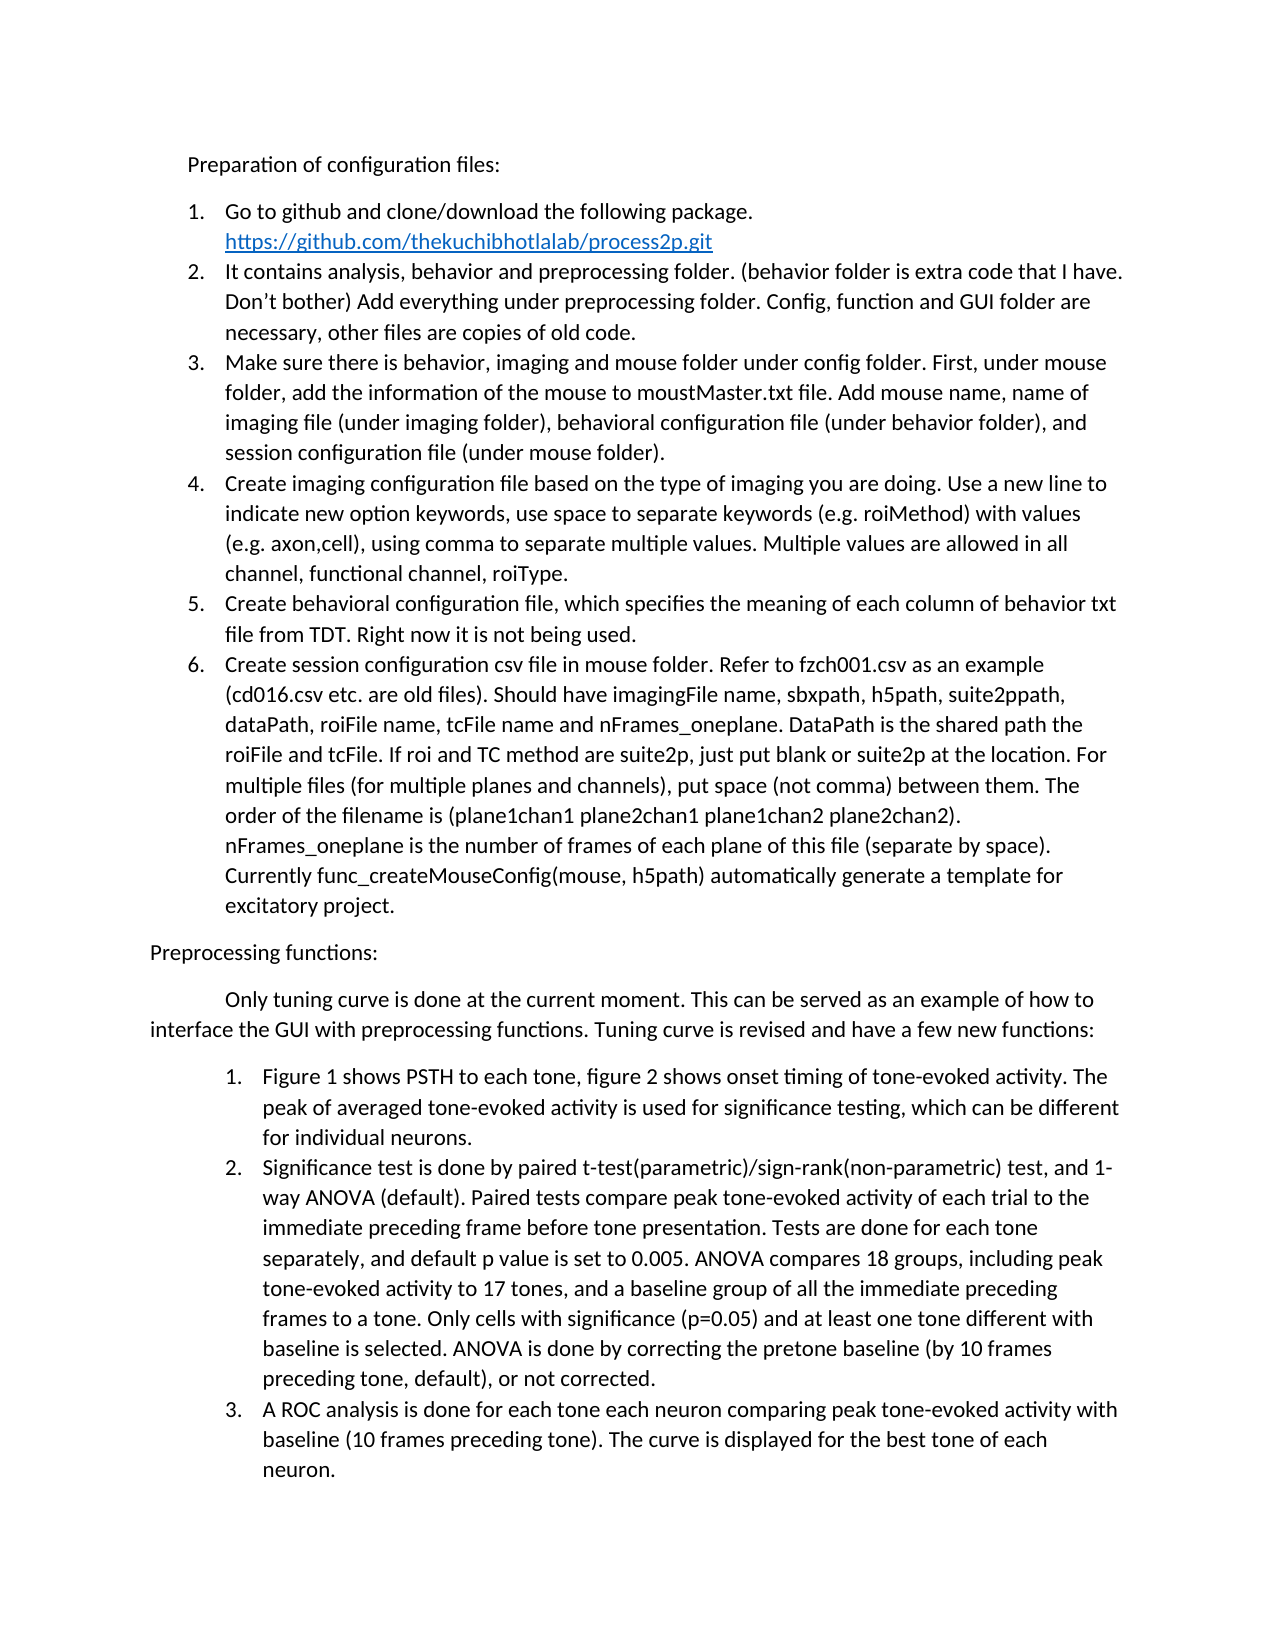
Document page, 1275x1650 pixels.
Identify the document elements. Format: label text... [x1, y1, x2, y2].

list Go to github and clone/download the following package. https://github.com/thekuchibhotlalab/process2p.git [187, 197, 1125, 255]
list Significance test is done by paired t-test(parametric)/sign-rank(non-parametric) test, and 1-way ANOVA (default). Paired tests compare peak tone-evoked activity of each trial to the immediate preceding frame before tone presentation. Tests are done for each tone separately, and default p value is set to 0.005. ANOVA compares 18 groups, including peak tone-evoked activity to 17 tones, and a baseline group of all the immediate preceding frames to a tone. Only cells with significance (p=0.05) and at least one tone different with baseline is selected. ANOVA is done by correcting the pretone baseline (by 10 frames preceding tone, default), or not corrected. [225, 1153, 1125, 1393]
list Create imaging configuration file based on the type of imaging you are doing. Use a new line to indicate new option keywords, use space to separate keywords (e.g. roiMethod) with values (e.g. axon,cell), using comma to separate multiple values. Multiple values are allowed in all channel, functional channel, roiType. [187, 469, 1125, 587]
list A ROC analysis is done for each tone each neuron comparing peak tone-evoked activity with baseline (10 frames preceding tone). The curve is displayed for the best tone of each neuron. [225, 1395, 1125, 1483]
list It contains analysis, behavior and preprocessing folder. (behavior folder is extra code that I have. Don’t bother) Add everything under preprocessing folder. Config, function and GUI folder are necessary, other files are copies of old code. [187, 257, 1125, 346]
text Preparation of configuration files: [187, 150, 1125, 178]
list Create behavioral configuration file, which specifies the meaning of each column of behavior txt file from TDT. Right now it is not being used. [187, 589, 1125, 648]
list Figure 1 shows PSTH to each tone, figure 2 shows onset timing of tone-evoked activity. The peak of averaged tone-evoked activity is used for significance testing, which can be different for individual neurons. [225, 1062, 1125, 1151]
text Preprocessing functions: [150, 938, 1125, 967]
text Only tuning curve is done at the current moment. This can be served as an example of how to interface the GUI with preprocessing functions. Tuning curve is revised and have a few new functions: [150, 985, 1125, 1044]
list Make sure there is behavior, imaging and mouse folder under config folder. First, under mouse folder, add the information of the mouse to moustMaster.txt file. Add mouse name, name of imaging file (under imaging folder), behavioral configuration file (under behavior folder), and session configuration file (under mouse folder). [187, 348, 1125, 467]
list Create session configuration csv file in mouse folder. Refer to fzch001.csv as an example (cd016.csv etc. are old files). Should have imagingFile name, sbxpath, h5path, suite2ppath, dataPath, roiFile name, tcFile name and nFrames_oneplane. DataPath is the shared path the roiFile and tcFile. If roi and TC method are suite2p, just put blank or suite2p at the location. For multiple files (for multiple planes and channels), put space (not comma) between them. The order of the filename is (plane1chan1 plane2chan1 plane1chan2 plane2chan2). nFrames_oneplane is the number of frames of each plane of this file (separate by space). Currently func_createMouseConfig(mouse, h5path) automatically generate a template for excitatory project. [187, 650, 1125, 920]
